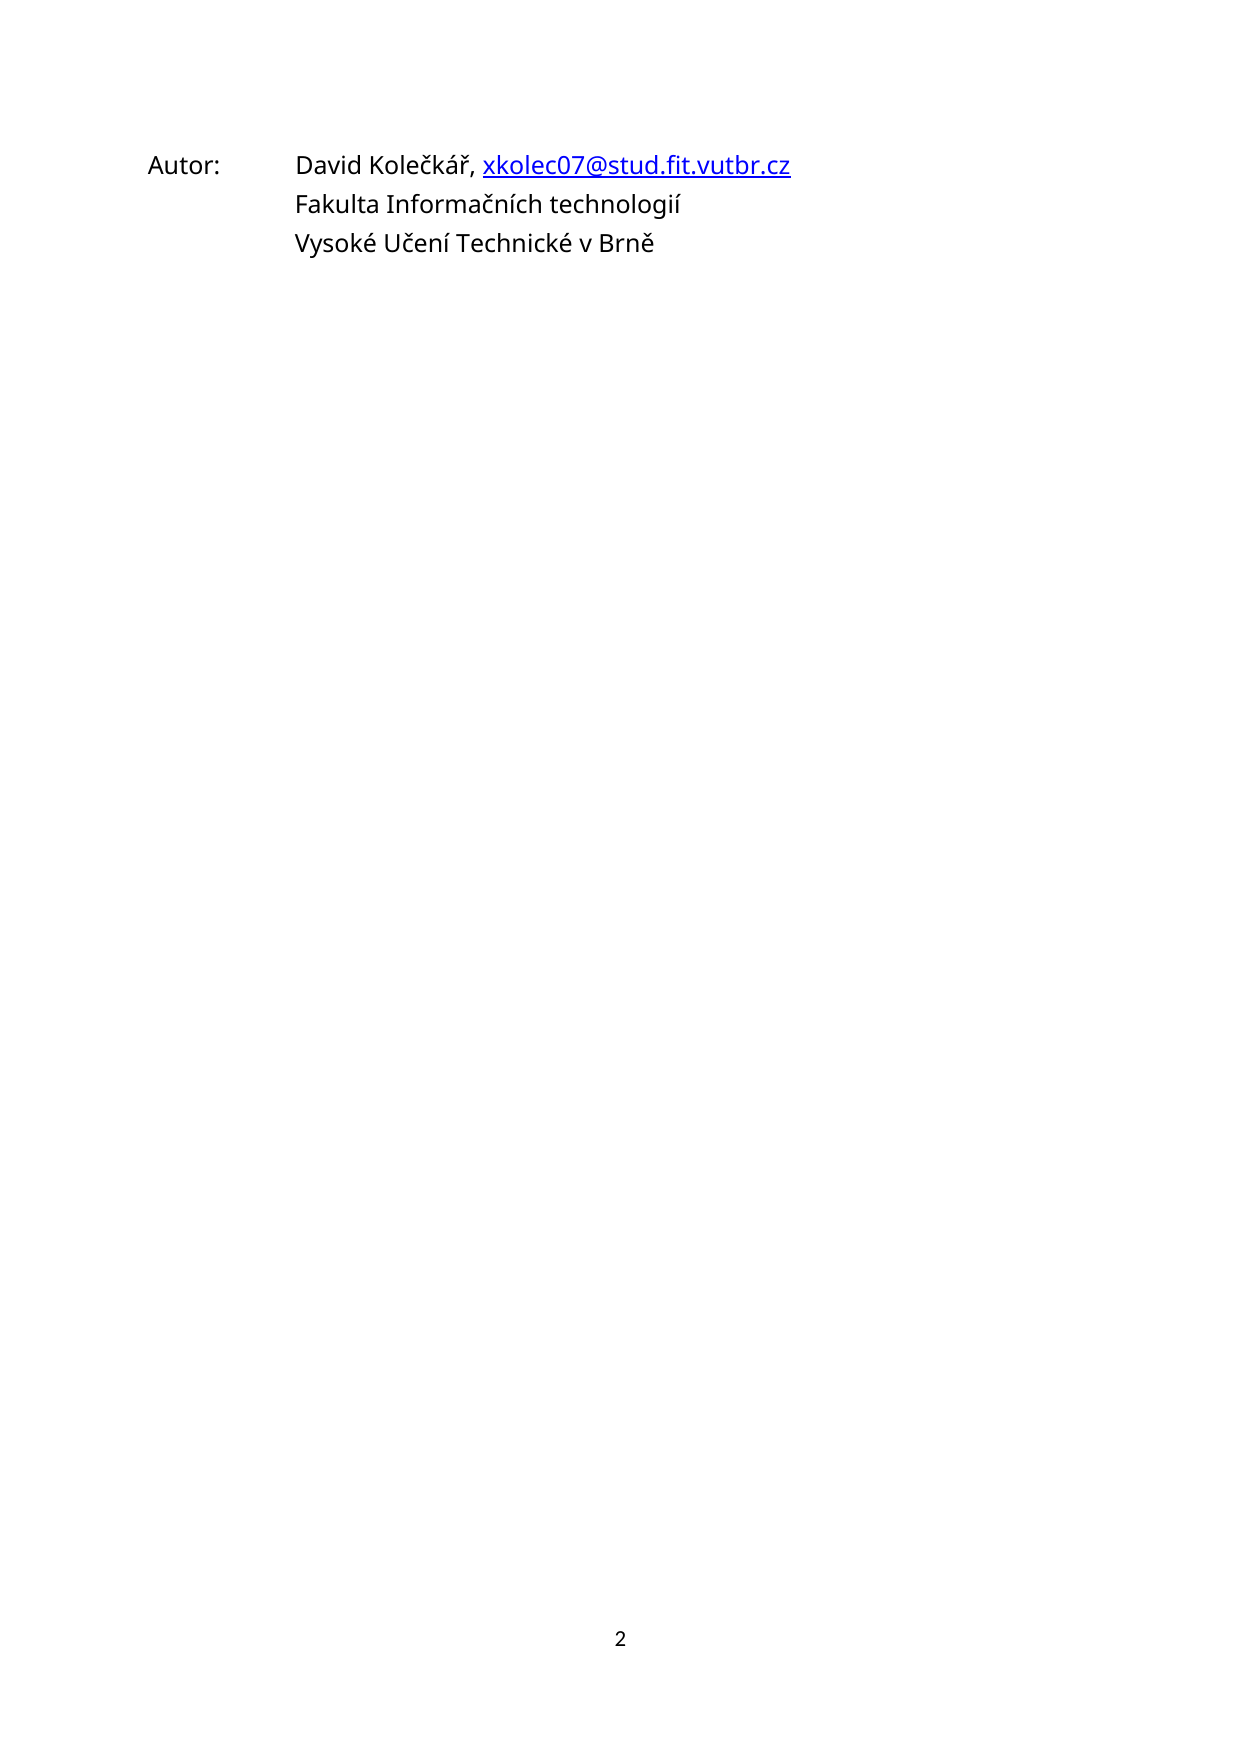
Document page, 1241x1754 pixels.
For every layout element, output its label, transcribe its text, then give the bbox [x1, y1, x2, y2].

text Autor: David Kolečkář, xkolec07@stud.fit.vutbr.cz Fakulta Informačních technologií Vysoké Učení Technické v Brně [148, 148, 1093, 260]
